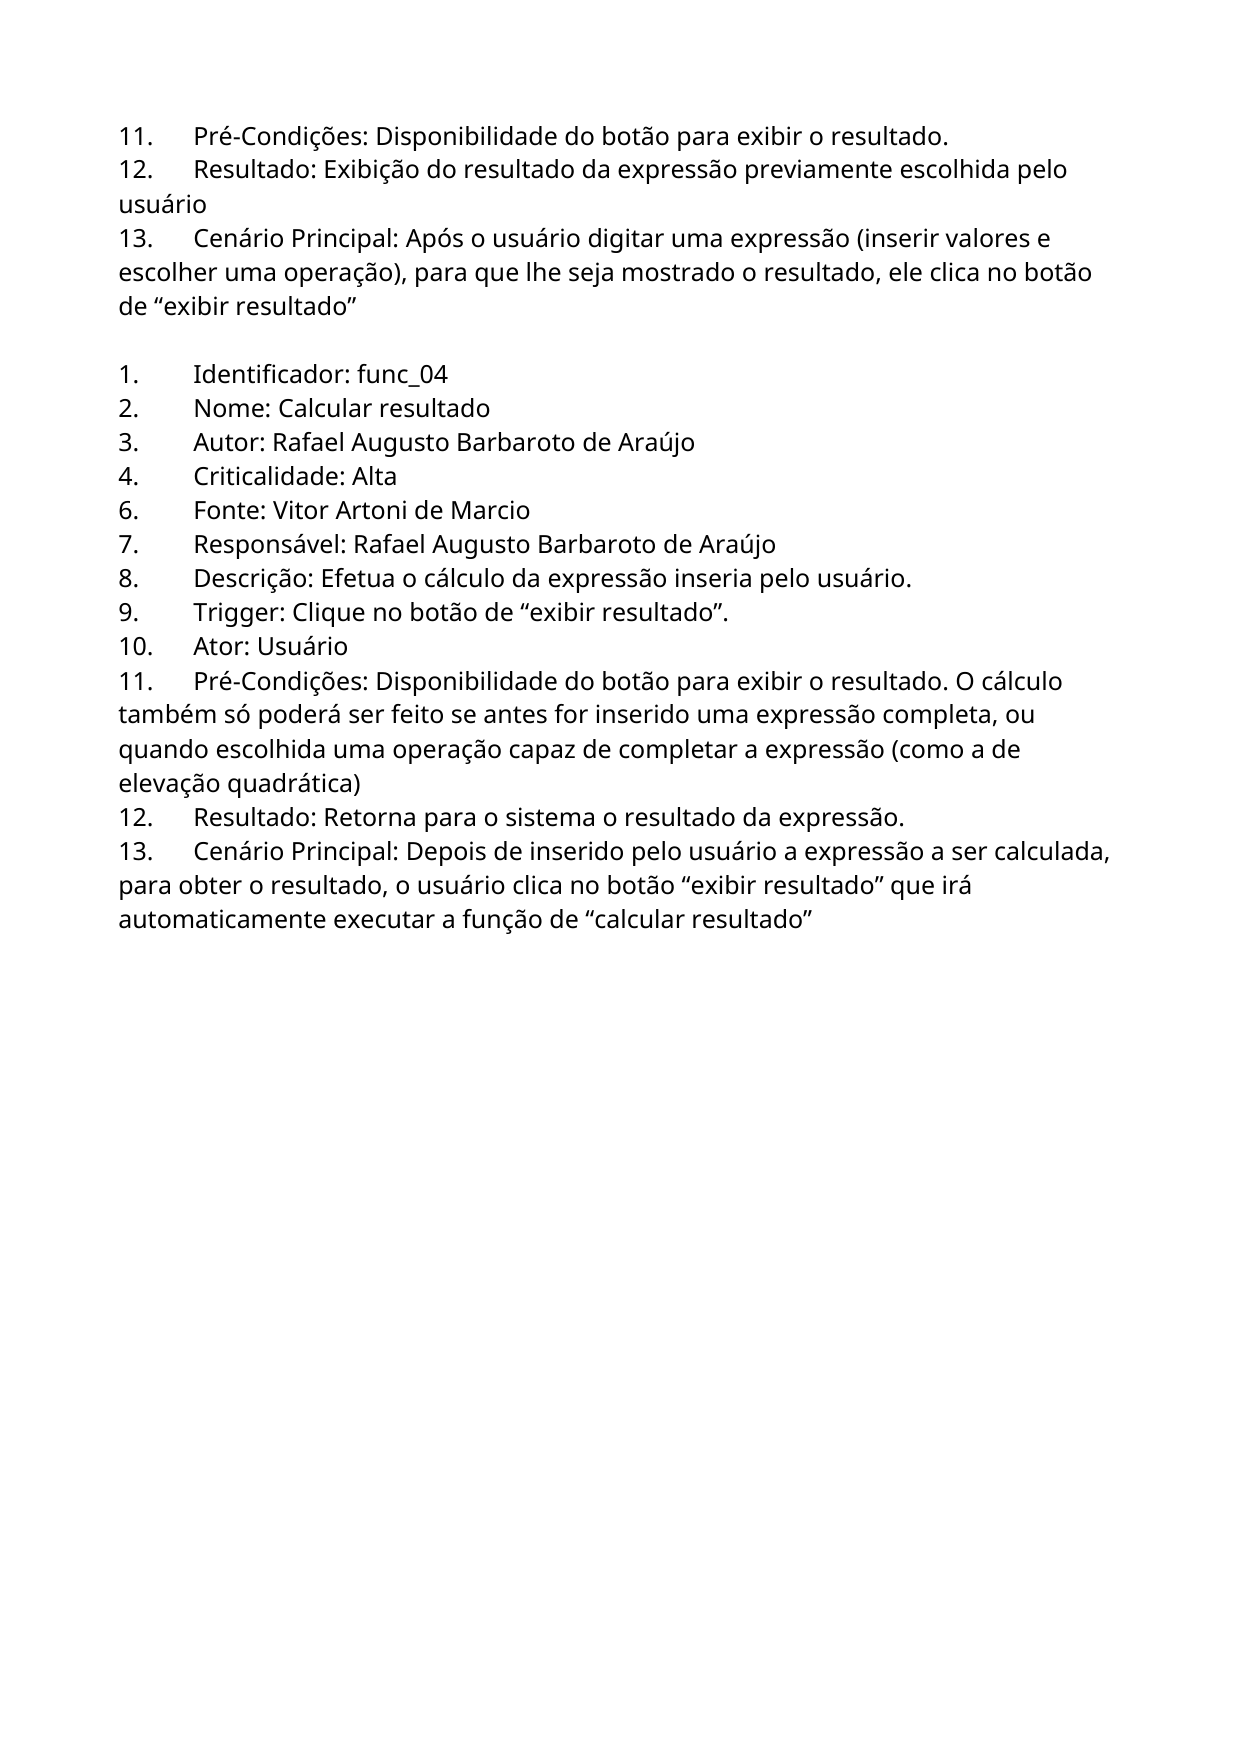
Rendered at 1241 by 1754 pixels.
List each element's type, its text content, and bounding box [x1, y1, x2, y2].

text 11. Pré-Condições: Disponibilidade do botão para exibir o resultado. [118, 118, 1122, 152]
text 12. Resultado: Exibição do resultado da expressão previamente escolhida pelo usuário [118, 152, 1122, 220]
text 10. Ator: Usuário [118, 629, 1122, 663]
text 6. Fonte: Vitor Artoni de Marcio [118, 493, 1122, 527]
text 11. Pré-Condições: Disponibilidade do botão para exibir o resultado. O cálculo também só poderá ser feito se antes for inserido uma expressão completa, ou quando escolhida uma operação capaz de completar a expressão (como a de elevação quadrática) [118, 663, 1122, 799]
text 2. Nome: Calcular resultado [118, 391, 1122, 425]
text 4. Criticalidade: Alta [118, 459, 1122, 493]
text 9. Trigger: Clique no botão de “exibir resultado”. [118, 595, 1122, 629]
text 8. Descrição: Efetua o cálculo da expressão inseria pelo usuário. [118, 561, 1122, 595]
text 12. Resultado: Retorna para o sistema o resultado da expressão. [118, 799, 1122, 833]
text 13. Cenário Principal: Após o usuário digitar uma expressão (inserir valores e escolher uma operação), para que lhe seja mostrado o resultado, ele clica no botão de “exibir resultado” [118, 220, 1122, 322]
text 1. Identificador: func_04 [118, 357, 1122, 391]
text 3. Autor: Rafael Augusto Barbaroto de Araújo [118, 425, 1122, 459]
text 13. Cenário Principal: Depois de inserido pelo usuário a expressão a ser calculada, para obter o resultado, o usuário clica no botão “exibir resultado” que irá automaticamente executar a função de “calcular resultado” [118, 833, 1122, 936]
text 7. Responsável: Rafael Augusto Barbaroto de Araújo [118, 527, 1122, 561]
